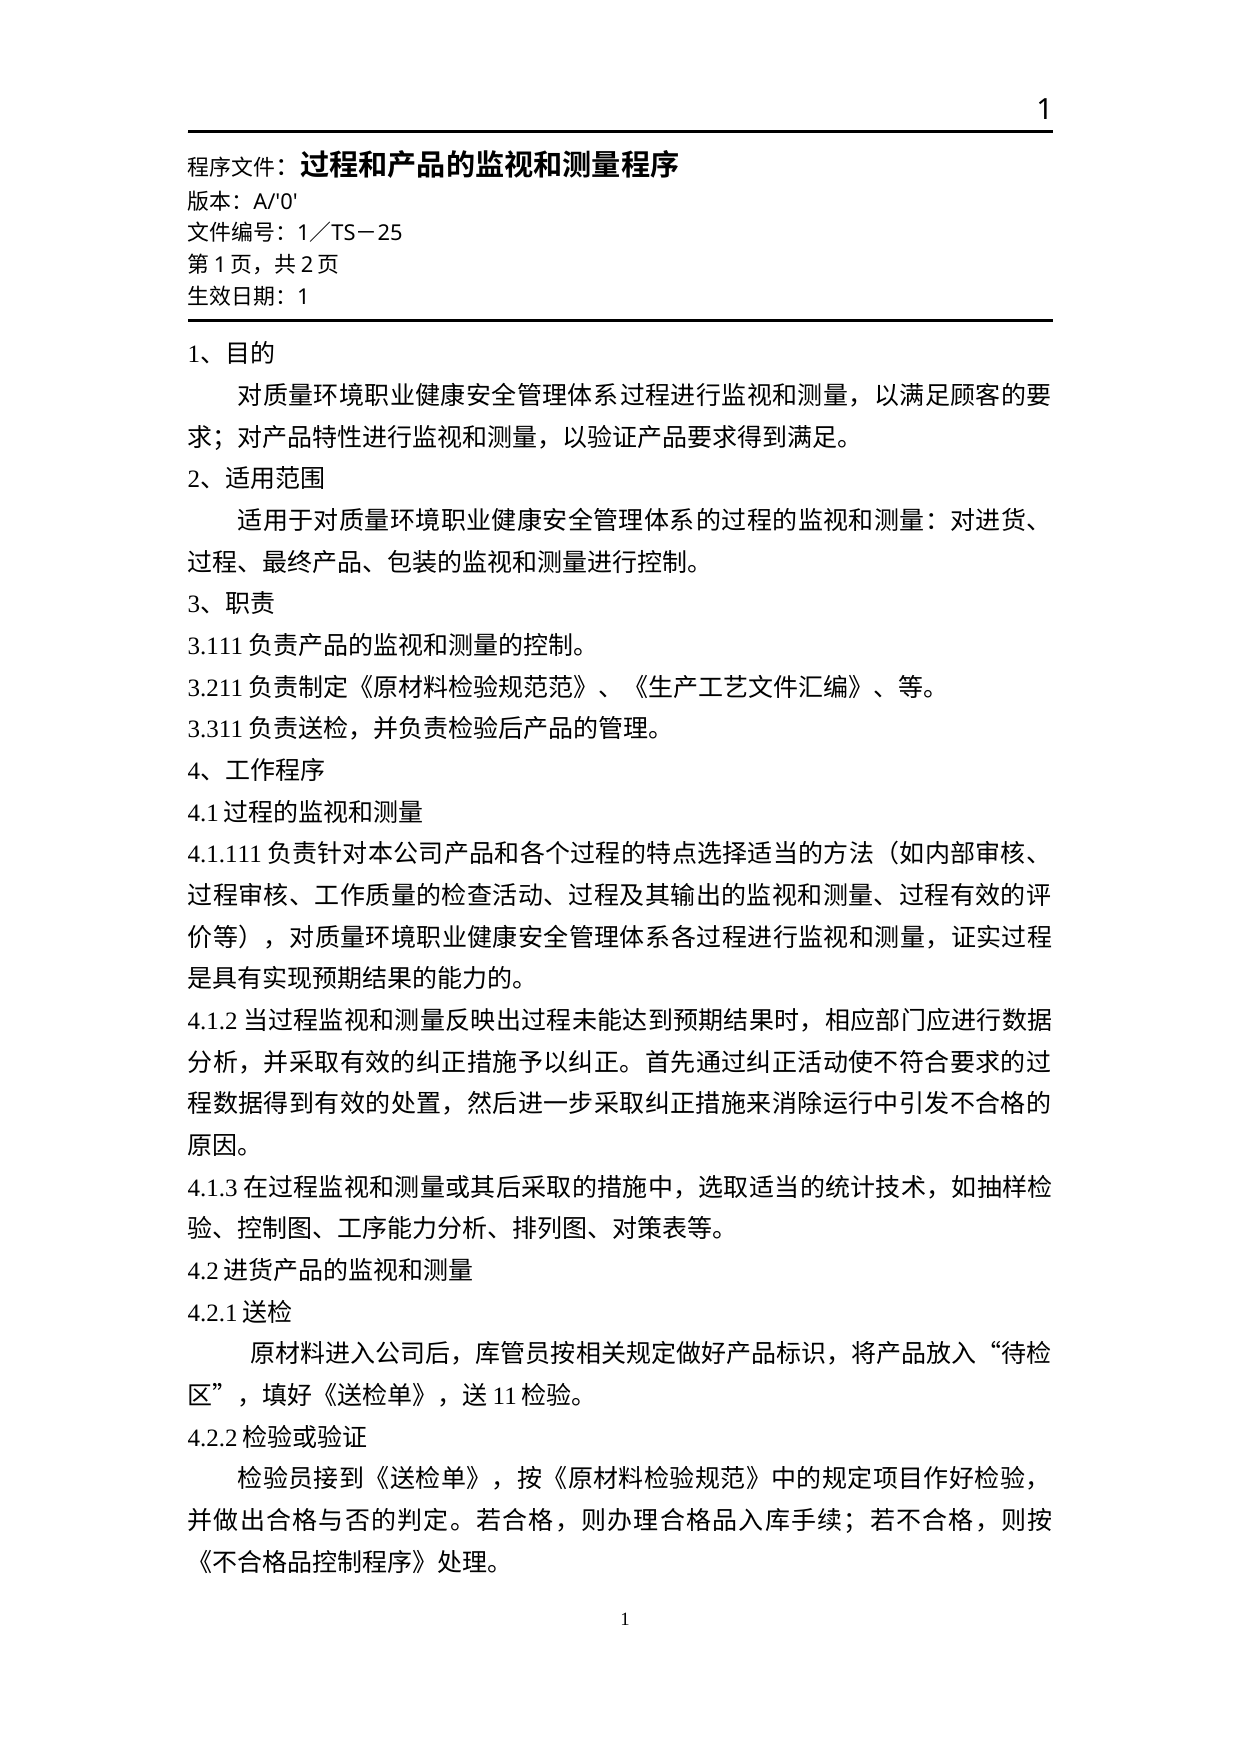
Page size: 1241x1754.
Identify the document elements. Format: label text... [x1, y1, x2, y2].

text 3.211负责制定《原材料检验规范范》、《生产工艺文件汇编》、等。 [187, 663, 1053, 704]
text 适用于对质量环境职业健康安全管理体系的过程的监视和测量：对进货、过程、最终产品、包装的监视和测量进行控制。 [187, 496, 1053, 579]
text 检验员接到《送检单》，按《原材料检验规范》中的规定项目作好检验，并做出合格与否的判定。若合格，则办理合格品入库手续；若不合格，则按《不合格品控制程序》处理。 [187, 1454, 1053, 1579]
text 4.1.111负责针对本公司产品和各个过程的特点选择适当的方法（如内部审核、过程审核、工作质量的检查活动、过程及其输出的监视和测量、过程有效的评价等），对质量环境职业健康安全管理体系各过程进行监视和测量，证实过程是具有实现预期结果的能力的。 [187, 829, 1053, 996]
text 4.2.1送检 [187, 1288, 1053, 1329]
text 4.1.3在过程监视和测量或其后采取的措施中，选取适当的统计技术，如抽样检验、控制图、工序能力分析、排列图、对策表等。 [187, 1163, 1053, 1246]
text 4.1过程的监视和测量 [187, 788, 1053, 829]
text 4.2进货产品的监视和测量 [187, 1246, 1053, 1288]
text 3、职责 [187, 579, 1053, 621]
text 原材料进入公司后，库管员按相关规定做好产品标识，将产品放入“待检区”，填好《送检单》，送11检验。 [187, 1329, 1053, 1413]
text 2、适用范围 [187, 454, 1053, 496]
text 1、目的 [187, 329, 1053, 371]
text 4、工作程序 [187, 746, 1053, 788]
text 3.311负责送检，并负责检验后产品的管理。 [187, 704, 1053, 746]
text 3.111负责产品的监视和测量的控制。 [187, 621, 1053, 663]
text 对质量环境职业健康安全管理体系过程进行监视和测量，以满足顾客的要求；对产品特性进行监视和测量，以验证产品要求得到满足。 [187, 371, 1053, 454]
text 4.1.2当过程监视和测量反映出过程未能达到预期结果时，相应部门应进行数据分析，并采取有效的纠正措施予以纠正。首先通过纠正活动使不符合要求的过程数据得到有效的处置，然后进一步采取纠正措施来消除运行中引发不合格的原因。 [187, 996, 1053, 1163]
text 4.2.2检验或验证 [187, 1413, 1053, 1454]
